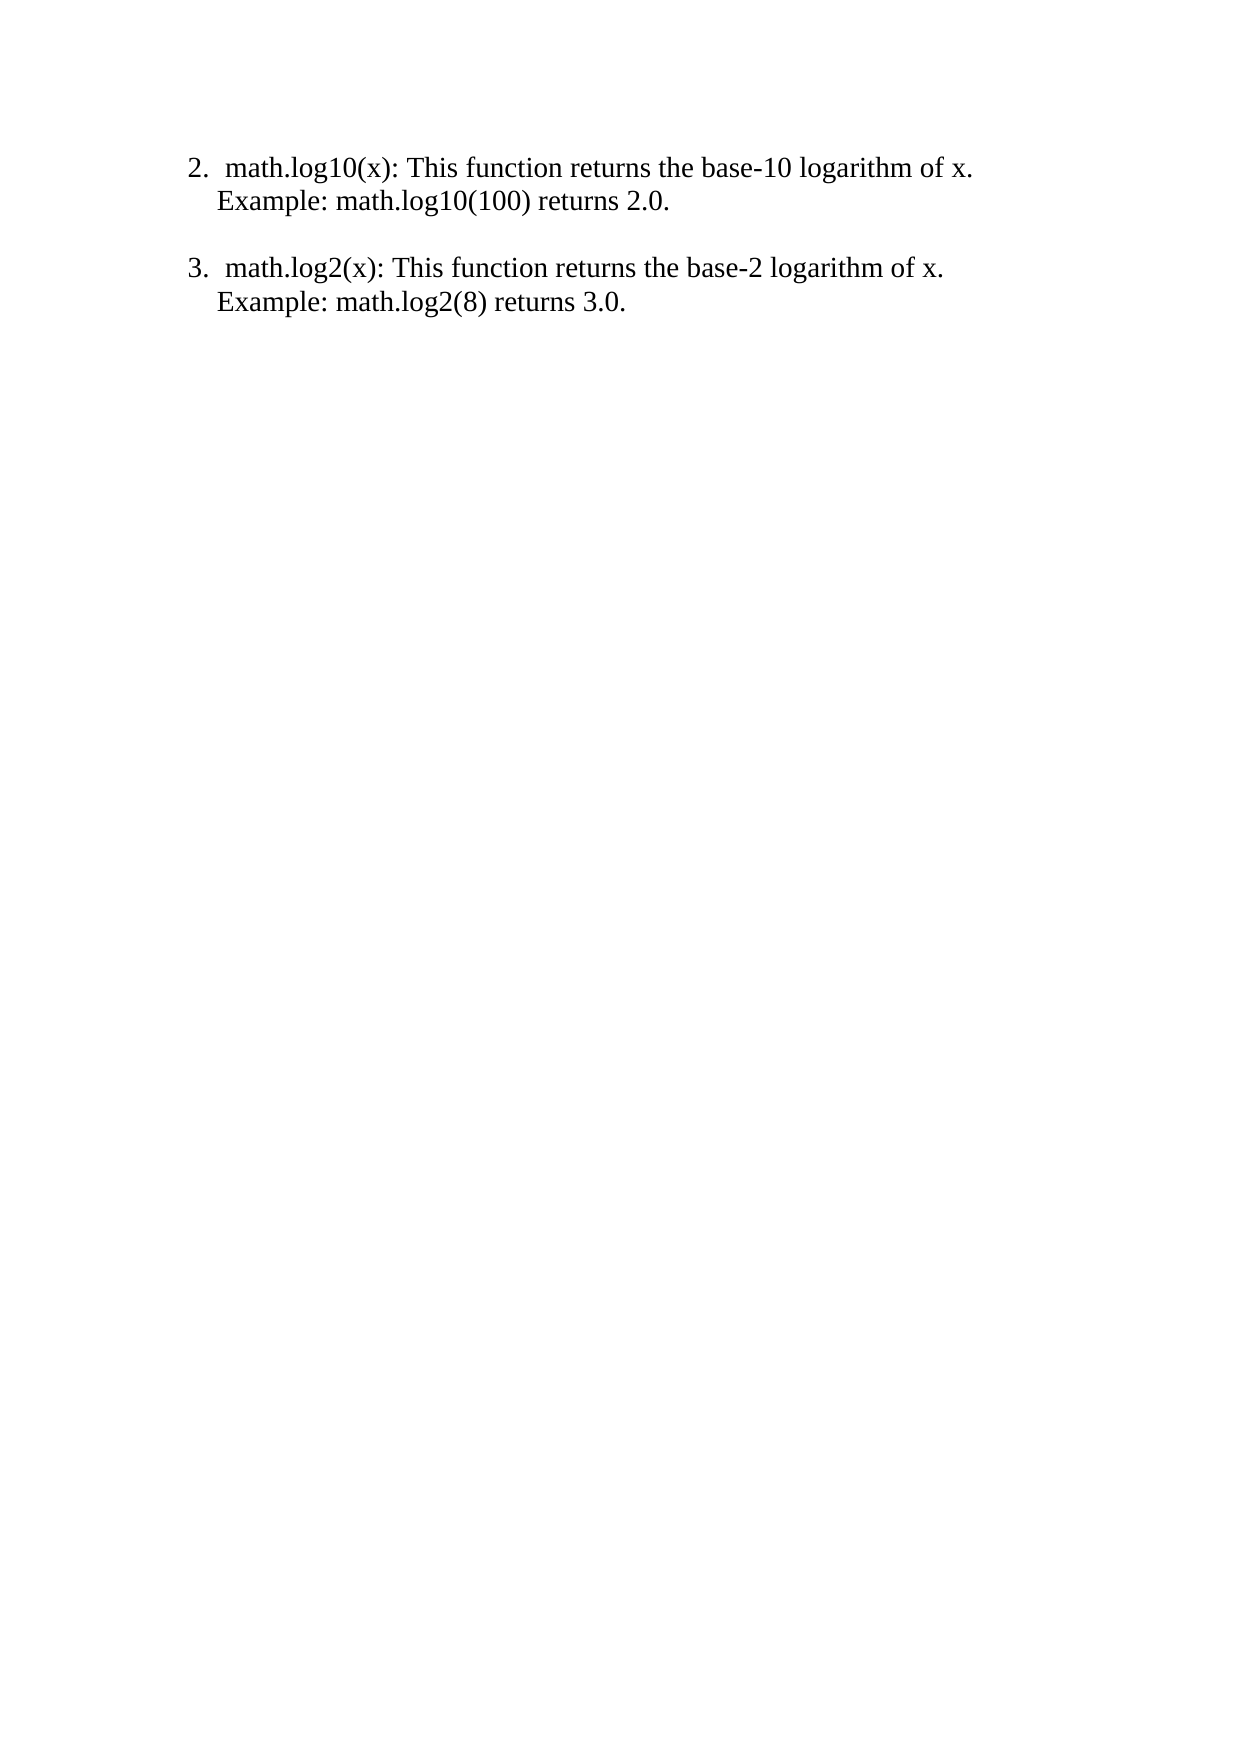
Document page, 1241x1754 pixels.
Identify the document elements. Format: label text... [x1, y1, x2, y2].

list math.log10(x): This function returns the base-10 logarithm of x. [187, 150, 1090, 183]
list math.log2(x): This function returns the base-2 logarithm of x. [187, 251, 1090, 284]
text Example: math.log10(100) returns 2.0. [187, 183, 1090, 217]
text Example: math.log2(8) returns 3.0. [187, 284, 1090, 318]
